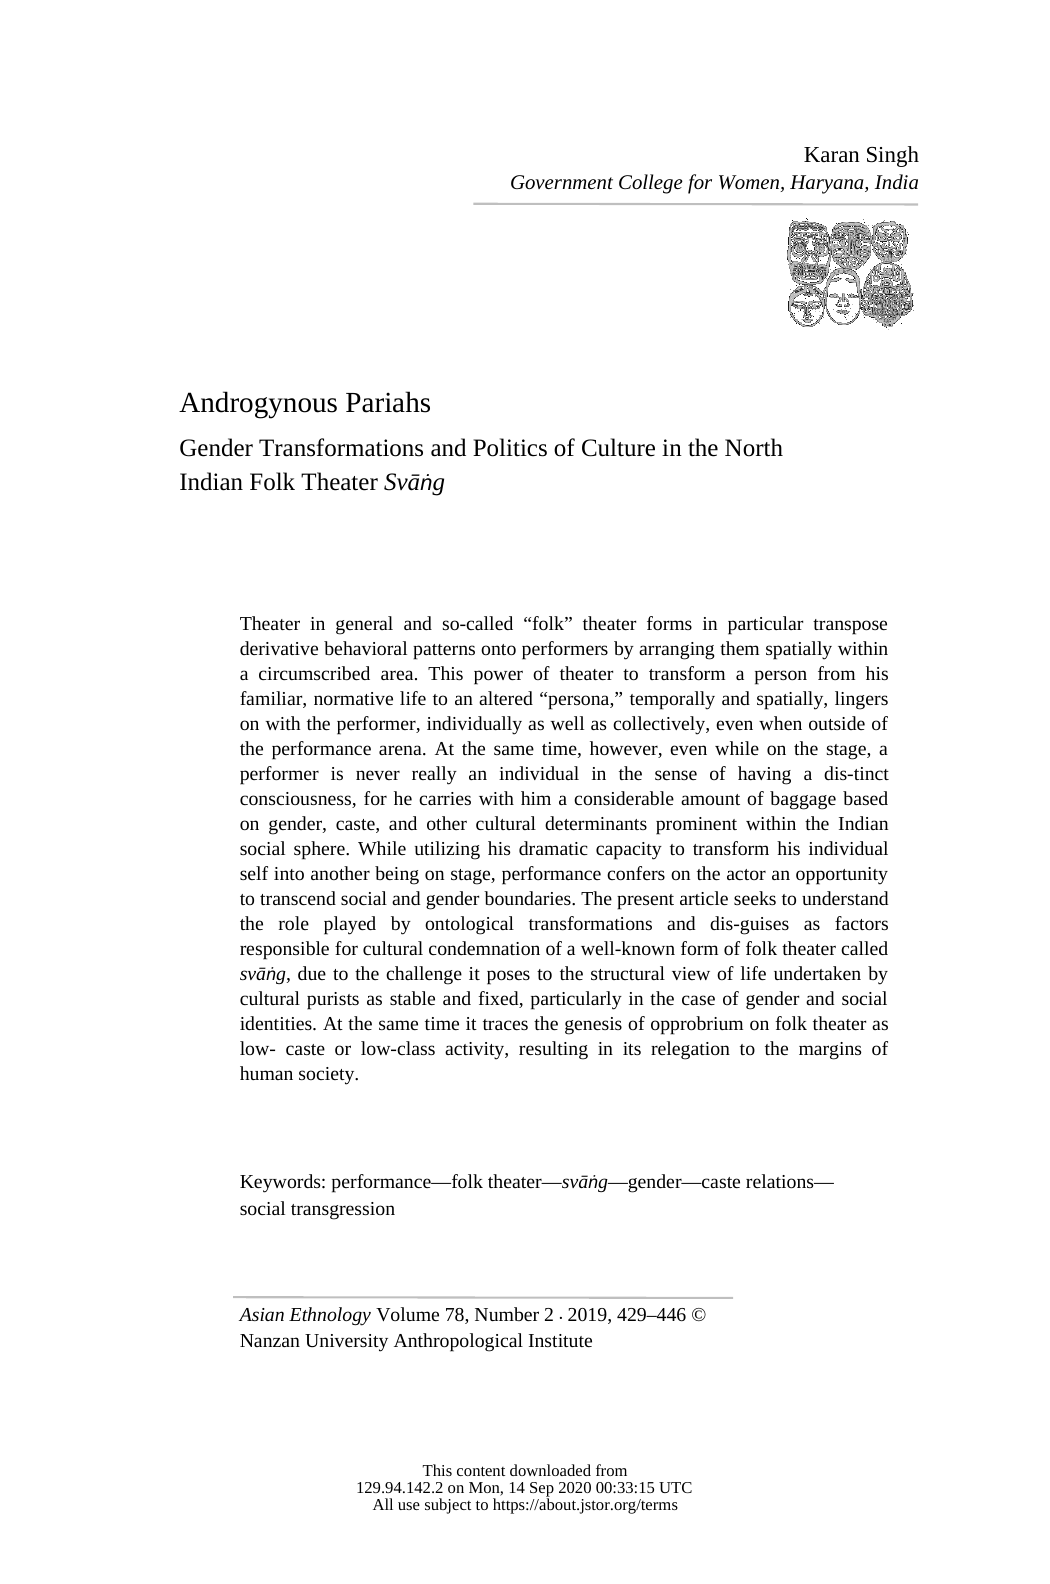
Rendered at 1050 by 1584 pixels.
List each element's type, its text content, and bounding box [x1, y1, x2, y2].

text This content downloaded from [150, 1461, 900, 1480]
text Keywords: performance—folk theater—svāṅg—gender—caste relations— social transgression [239, 1170, 864, 1220]
text Government College for Women, Haryana, India [150, 170, 919, 194]
text Karan Singh [150, 141, 919, 167]
text Theater in general and so-called “folk” theater forms in particular transpose derivative behavioral patterns onto performers by arranging them spatially within a circumscribed area. This power of theater to transform a person from his familiar, normative life to an altered “persona,” temporally and spatially, lingers on with the performer, individually as well as collectively, even when outside of the performance arena. At the same time, however, even while on the stage, a performer is never really an individual in the sense of having a dis-tinct consciousness, for he carries with him a considerable amount of baggage based on gender, caste, and other cultural determinants prominent within the Indian social sphere. While utilizing his dramatic capacity to transform his individual self into another being on stage, performance confers on the actor an opportunity to transcend social and gender boundaries. The present article seeks to understand the role played by ontological transformations and dis-guises as factors responsible for cultural condemnation of a well-known form of folk theater called svāṅg, due to the challenge it poses to the structural view of life undertaken by cultural purists as stable and fixed, particularly in the case of gender and social identities. At the same time it traces the genesis of opprobrium on folk theater as low- caste or low-class activity, resulting in its relegation to the margins of human society. [239, 612, 889, 1085]
text Asian Ethnology Volume 78, Number 2 • 2019, 429–446 © Nanzan University Anthropological Institute [239, 1302, 727, 1351]
text All use subject to https://about.jstor.org/terms [150, 1497, 900, 1513]
text Gender Transformations and Politics of Culture in the North Indian Folk Theater Svāṅg [179, 433, 827, 496]
text Androgynous Pariahs [179, 386, 919, 419]
text 129.94.142.2 on Mon, 14 Sep 2020 00:33:15 UTC [150, 1480, 898, 1497]
picture [783, 218, 914, 330]
